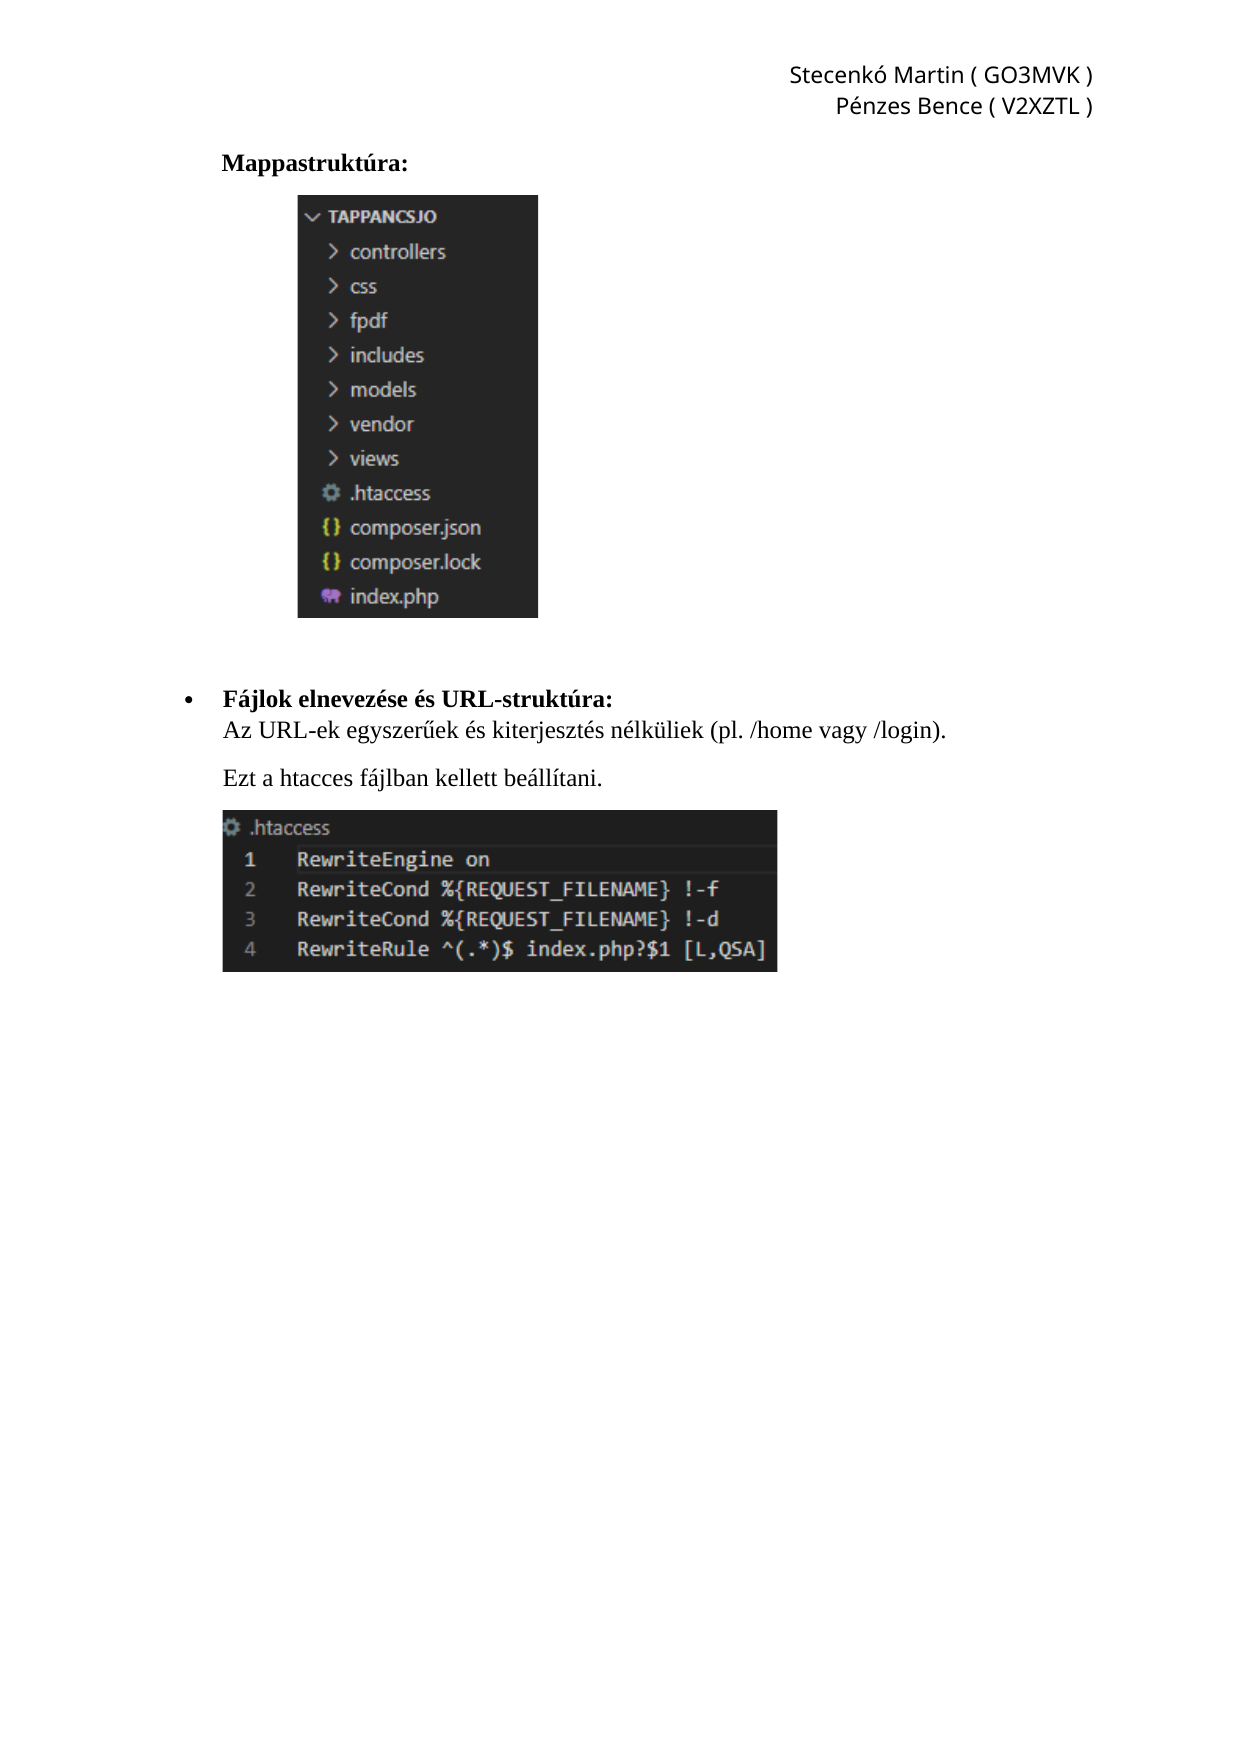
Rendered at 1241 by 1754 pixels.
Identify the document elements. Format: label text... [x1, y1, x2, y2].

picture [222, 810, 778, 972]
picture [297, 195, 539, 618]
list Fájlok elnevezése és URL-struktúra: Az URL-ek egyszerűek és kiterjesztés nélküliek (pl. /home vagy /login). [185, 684, 1093, 744]
text Ezt a htacces fájlban kellett beállítani. [223, 763, 1093, 792]
text Mappastruktúra: [221, 148, 1093, 176]
